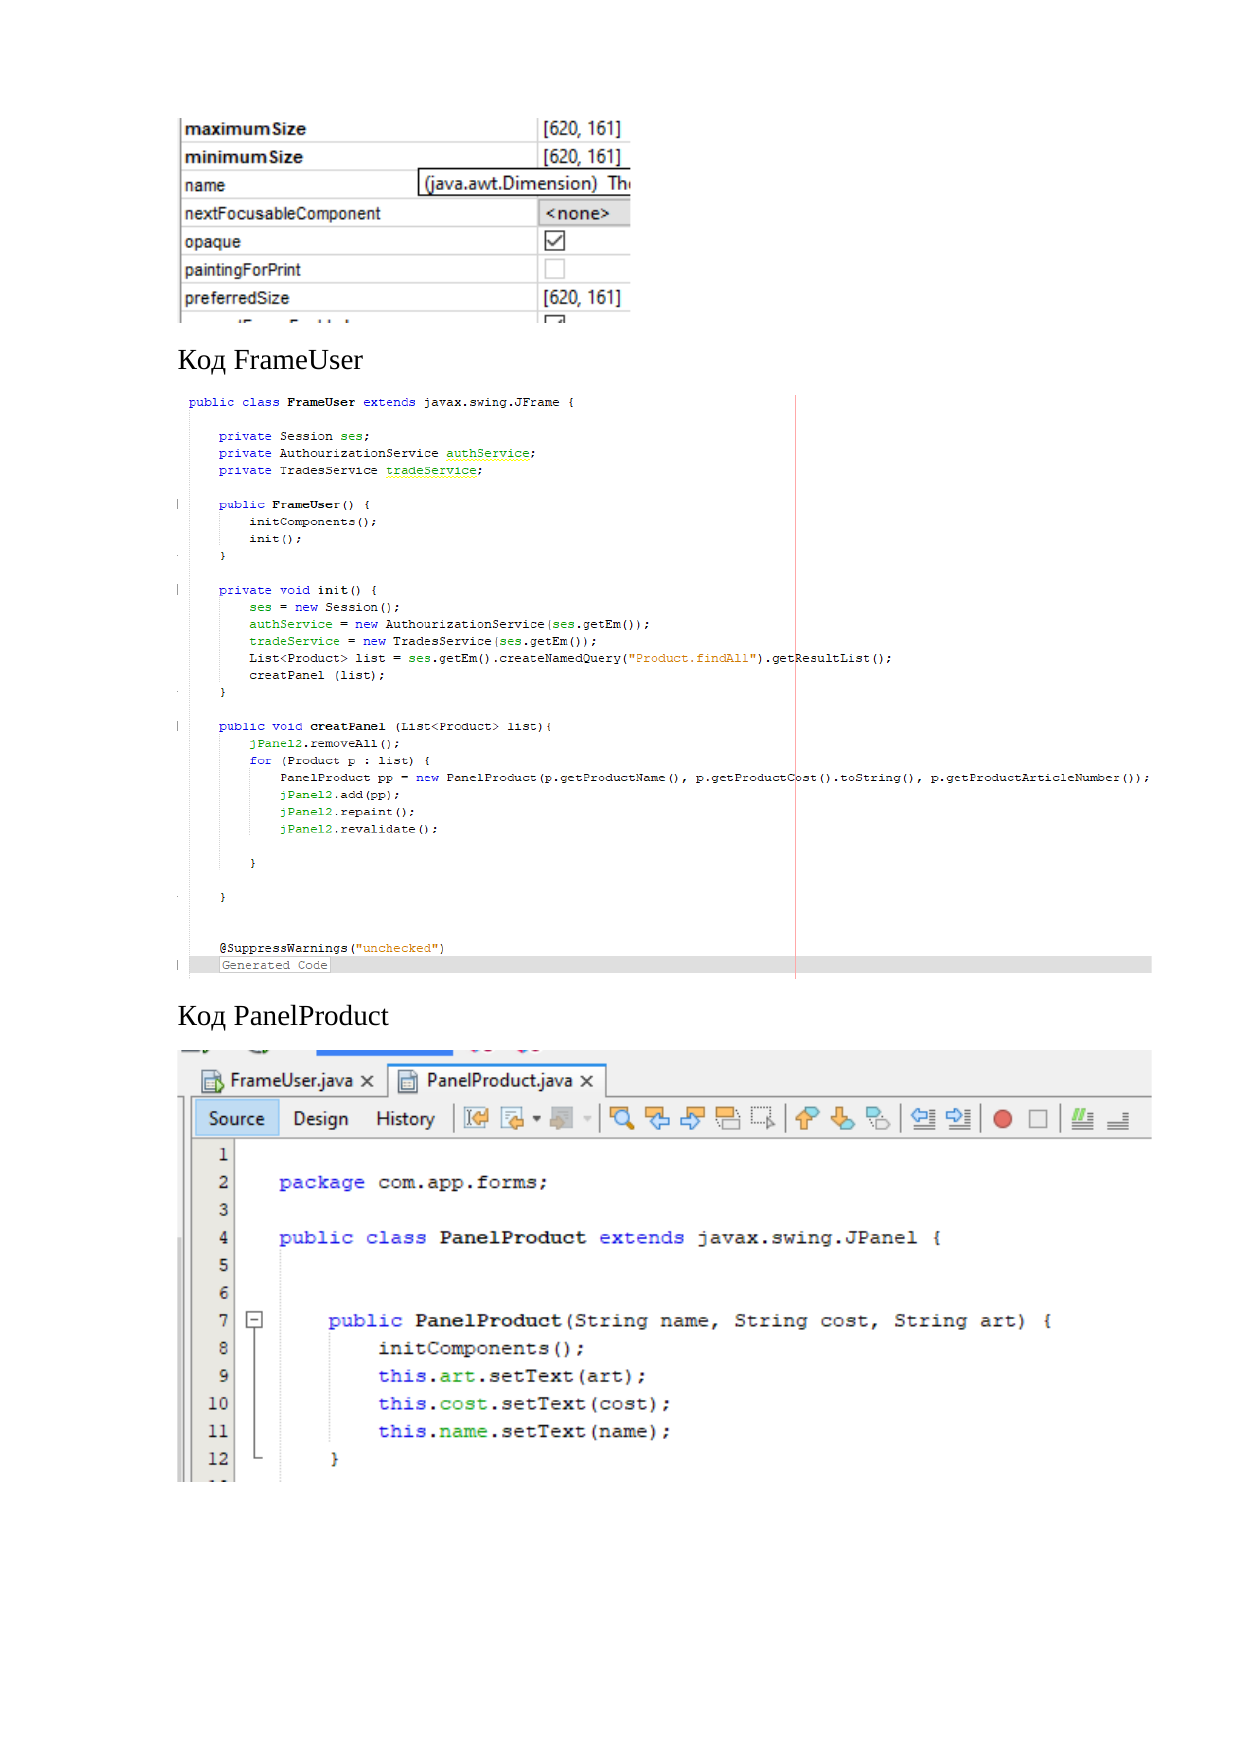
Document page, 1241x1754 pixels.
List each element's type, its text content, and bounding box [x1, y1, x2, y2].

picture [177, 118, 631, 323]
text Код PanelProduct [177, 998, 1152, 1032]
picture [177, 395, 1152, 979]
text Код FrameUser [177, 342, 1152, 376]
picture [177, 1050, 1152, 1482]
